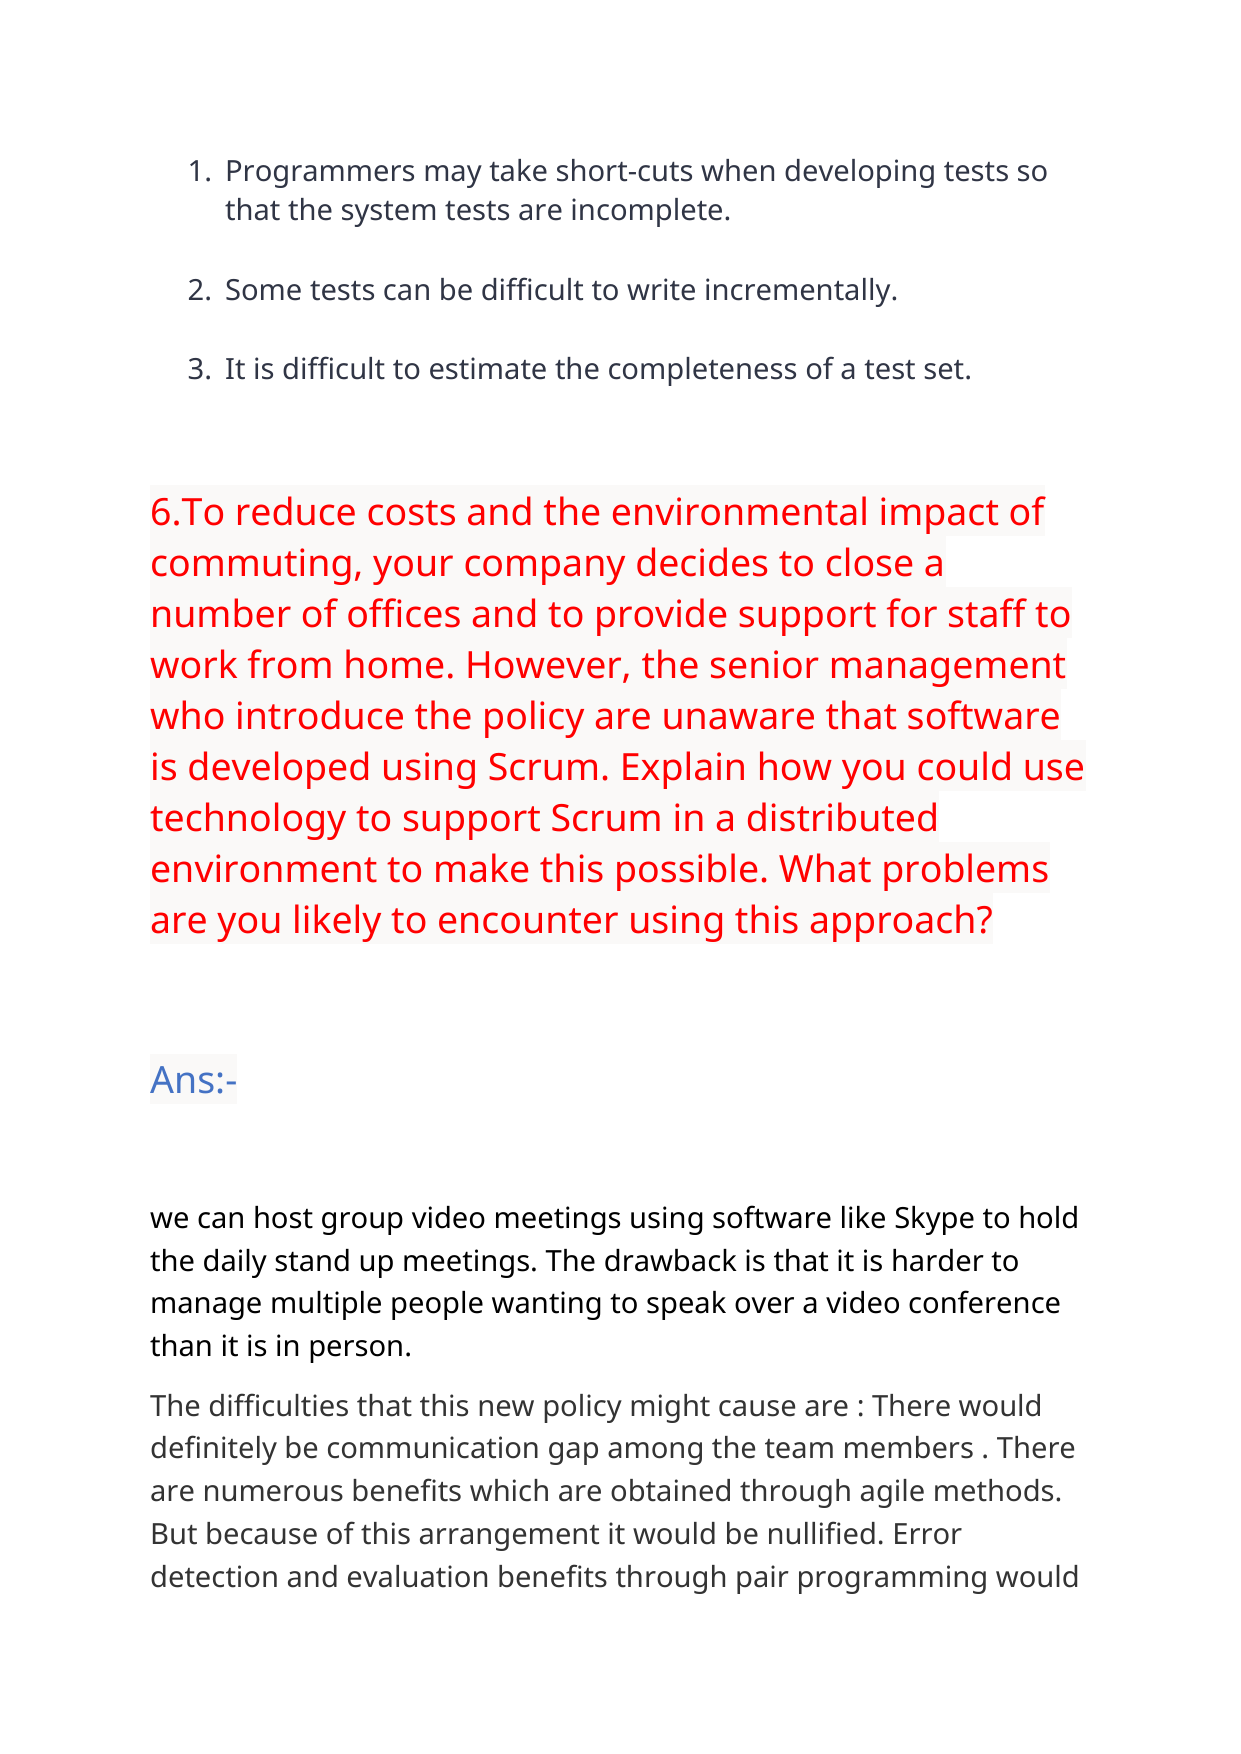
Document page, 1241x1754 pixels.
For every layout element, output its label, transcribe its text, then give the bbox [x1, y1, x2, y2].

list It is difficult to estimate the completeness of a test set. [187, 348, 1090, 388]
list Programmers may take short-cuts when developing tests so that the system tests are incomplete. [187, 150, 1090, 229]
text 6.To reduce costs and the environmental impact of commuting, your company decides to close a number of offices and to provide support for staff to work from home. However, the senior management who introduce the policy are unaware that software is developed using Scrum. Explain how you could use technology to support Scrum in a distributed environment to make this possible. What problems are you likely to encounter using this approach? [939, 485, 1090, 944]
text we can host group video meetings using software like Skype to hold the daily stand up meetings. The drawback is that it is harder to manage multiple people wanting to speak over a video conference than it is in person. [150, 1197, 1090, 1365]
list Some tests can be difficult to write incrementally. [187, 269, 1090, 309]
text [150, 1385, 1090, 1596]
text Ans:- [150, 1053, 1090, 1104]
